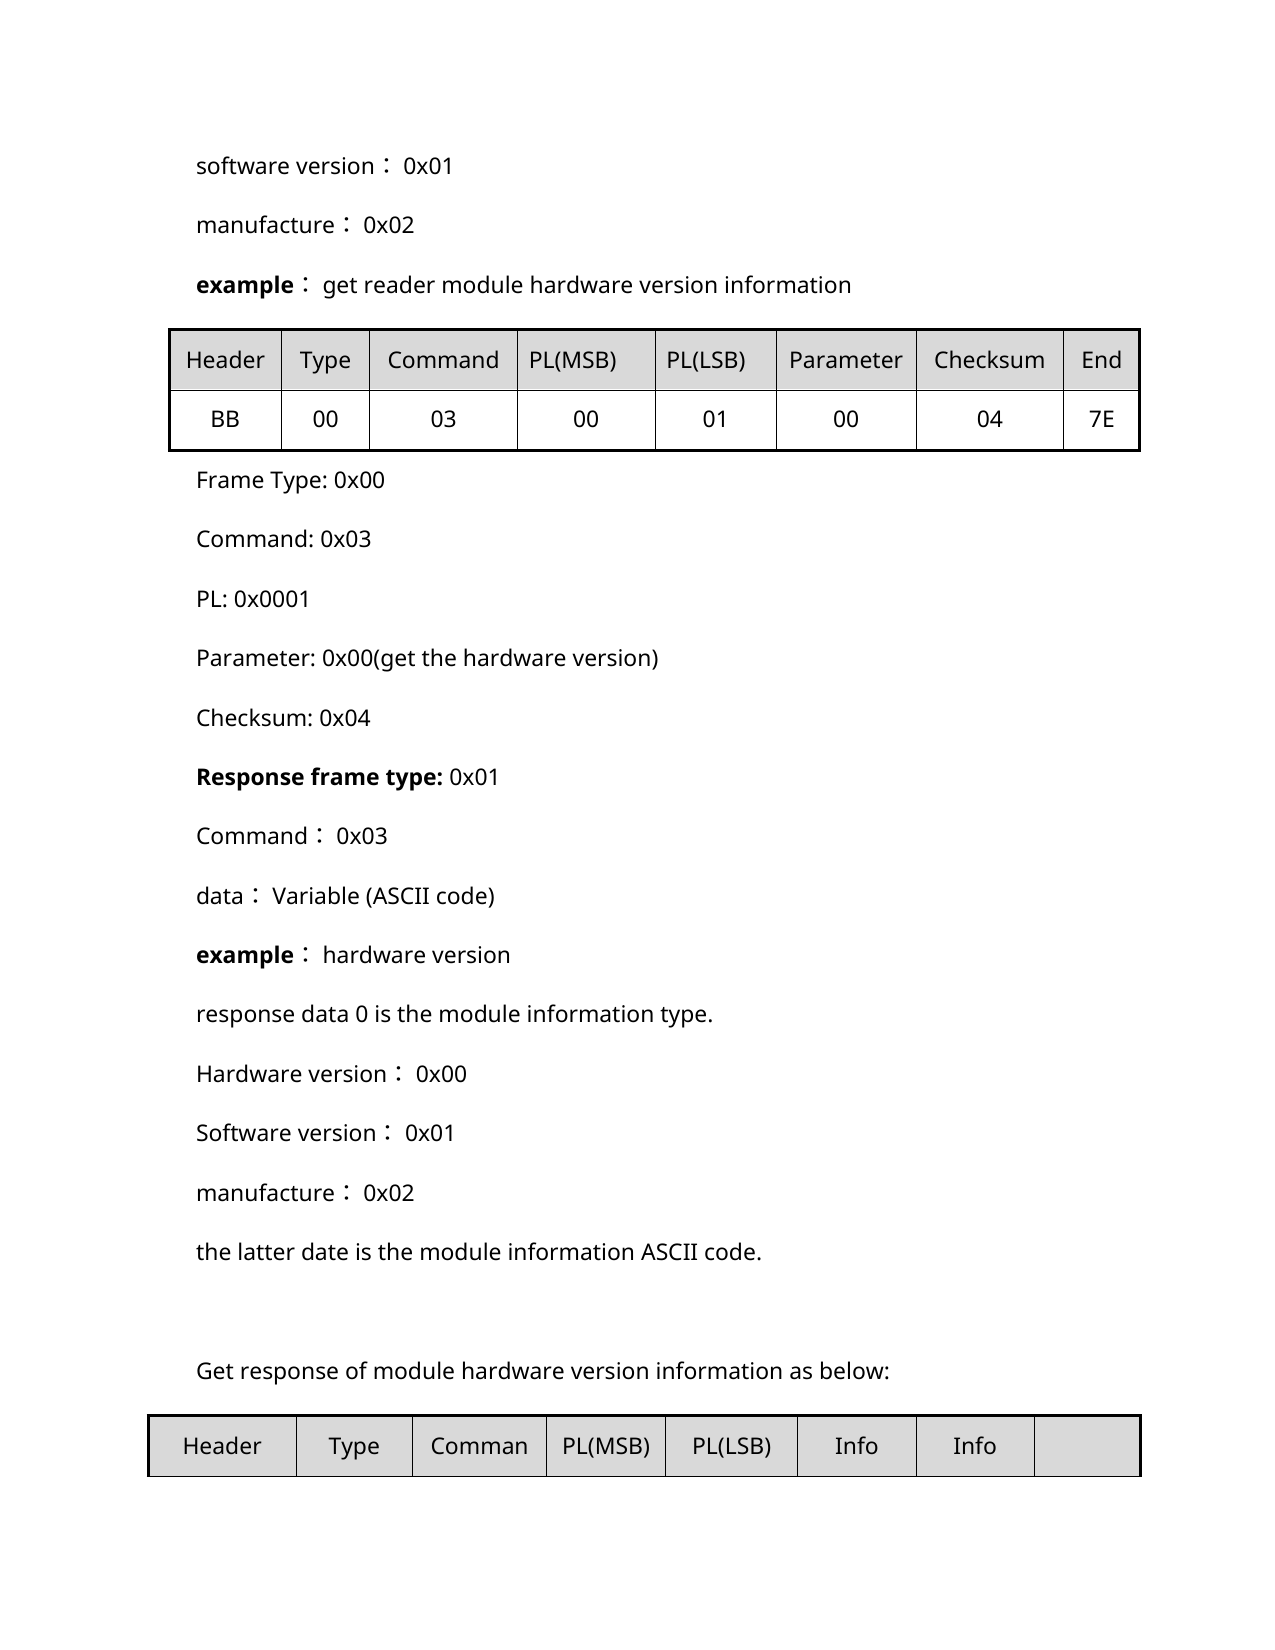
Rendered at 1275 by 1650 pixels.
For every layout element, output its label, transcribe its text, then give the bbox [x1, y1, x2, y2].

text manufacture： 0x02 [196, 1177, 1125, 1208]
text Checksum: 0x04 [196, 702, 1125, 733]
table_header Info [917, 1417, 1034, 1476]
table_header Parameter [777, 331, 916, 389]
table_header Command [370, 331, 517, 389]
text Command： 0x03 [196, 820, 1125, 852]
text Get response of module hardware version information as below: [196, 1355, 1125, 1386]
table_cell 7E [1064, 391, 1138, 448]
text the latter date is the module information ASCII code. [196, 1236, 1125, 1267]
table_header Type [297, 1417, 412, 1476]
table_header PL(LSB) [656, 331, 776, 389]
table_header Header [171, 331, 281, 389]
table_header PL(MSB) [547, 1417, 665, 1476]
table_cell 03 [370, 391, 517, 448]
table_cell 00 [518, 391, 655, 448]
text Hardware version： 0x00 [196, 1058, 1125, 1089]
table_header [1035, 1417, 1139, 1476]
text example： get reader module hardware version information [196, 269, 1125, 300]
table_cell BB [171, 391, 281, 448]
table_header PL(LSB) [666, 1417, 797, 1476]
text PL: 0x0001 [196, 583, 1125, 614]
text Frame Type: 0x00 [196, 464, 1125, 495]
table_header Type [282, 331, 369, 389]
text Software version： 0x01 [196, 1117, 1125, 1148]
text Response frame type: 0x01 [196, 761, 1125, 792]
table_header Command [413, 1417, 546, 1476]
table_cell 00 [777, 391, 916, 448]
text example： hardware version [196, 939, 1125, 970]
table_cell 01 [656, 391, 776, 448]
table_header PL(MSB) [518, 331, 655, 389]
table_cell 04 [917, 391, 1063, 448]
text Parameter: 0x00(get the hardware version) [196, 642, 1125, 673]
text response data 0 is the module information type. [196, 998, 1125, 1030]
table_cell 00 [282, 391, 369, 448]
table_header Info Type [798, 1417, 916, 1476]
table_header Header [150, 1417, 296, 1476]
text manufacture： 0x02 [196, 209, 1125, 241]
table_header End [1064, 331, 1138, 389]
table_header Checksum [917, 331, 1063, 389]
text Command: 0x03 [196, 523, 1125, 555]
text data： Variable (ASCII code) [196, 880, 1125, 911]
text software version： 0x01 [196, 150, 1125, 181]
